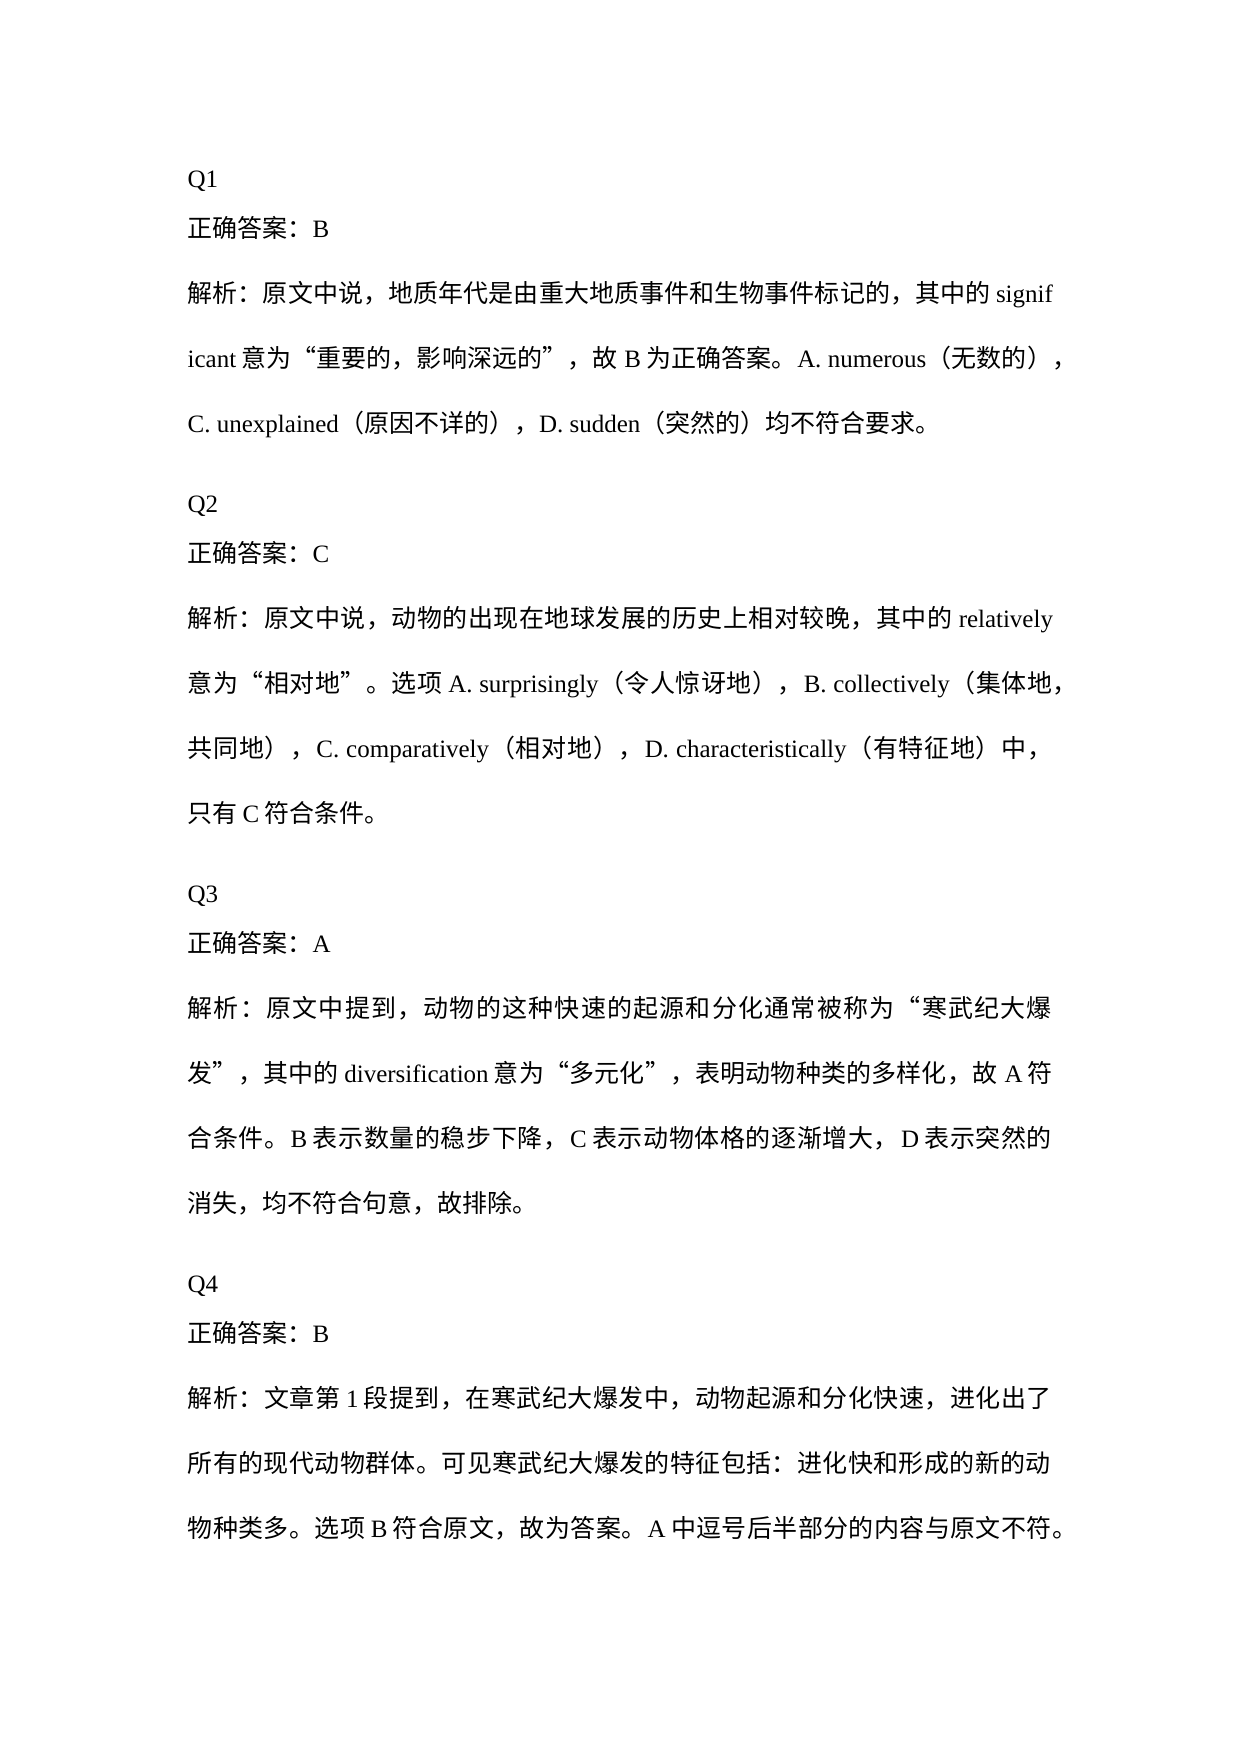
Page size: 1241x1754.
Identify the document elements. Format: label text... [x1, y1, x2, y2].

text Q3 [187, 877, 1053, 909]
text 解析：原文中说，地质年代是由重大地质事件和生物事件标记的，其中的significant意为“重要的，影响深远的”，故B为正确答案。A. numerous（无数的），C. unexplained（原因不详的），D. sudden（突然的）均不符合要求。 [187, 259, 1053, 454]
text Q2 [187, 487, 1053, 519]
text 解析：原文中提到，动物的这种快速的起源和分化通常被称为“寒武纪大爆发”，其中的diversification意为“多元化”，表明动物种类的多样化，故A符合条件。B表示数量的稳步下降，C表示动物体格的逐渐增大，D表示突然的消失，均不符合句意，故排除。 [187, 974, 1053, 1234]
text 解析：原文中说，动物的出现在地球发展的历史上相对较晚，其中的relatively意为“相对地”。选项A. surprisingly（令人惊讶地），B. collectively（集体地，共同地），C. comparatively（相对地），D. characteristically（有特征地）中，只有C符合条件。 [187, 584, 1053, 844]
text 正确答案：C [187, 519, 1053, 584]
text 正确答案：B [187, 194, 1053, 259]
text 正确答案：B [187, 1299, 1053, 1364]
text Q4 [187, 1267, 1053, 1299]
text Q1 [187, 162, 1053, 194]
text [187, 1364, 1053, 1559]
text 正确答案：A [187, 909, 1053, 974]
